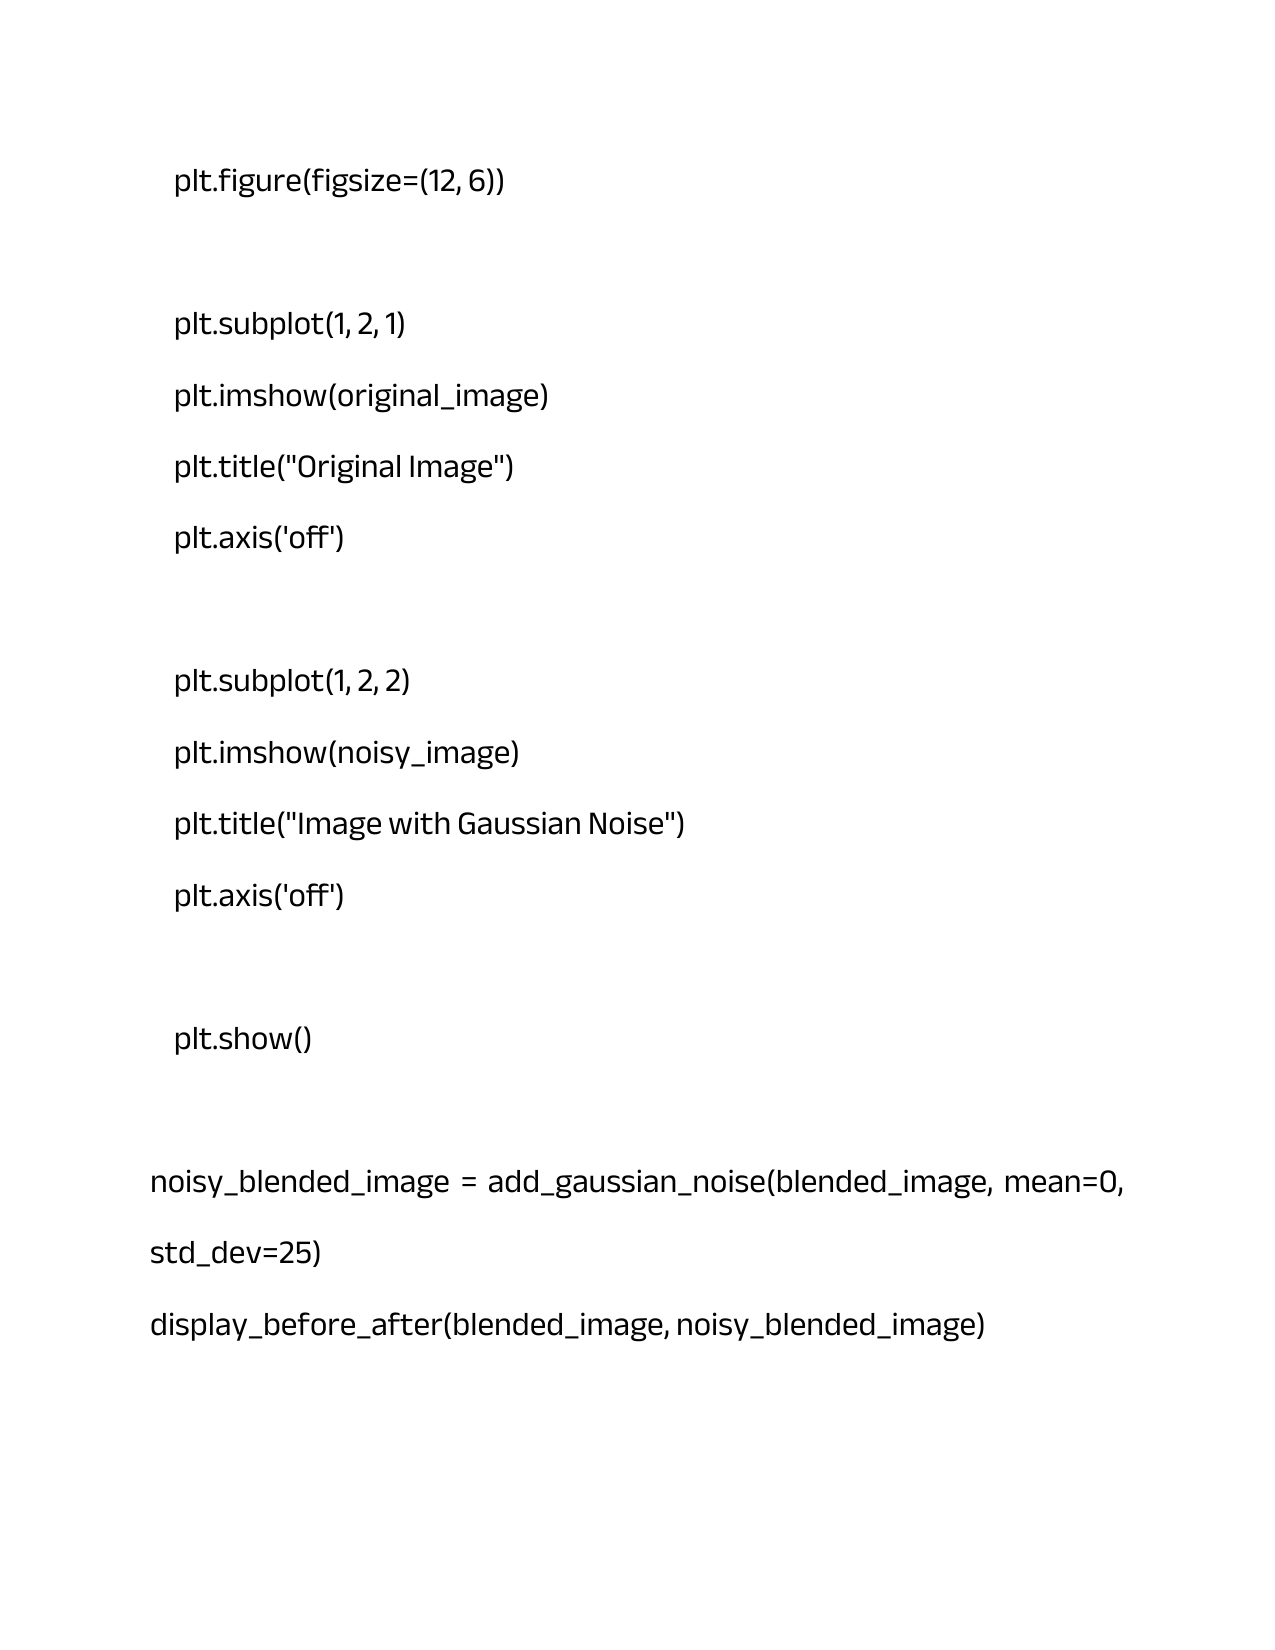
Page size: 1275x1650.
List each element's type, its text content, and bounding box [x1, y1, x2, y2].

text plt.subplot(1, 2, 2) [150, 650, 1125, 712]
text plt.axis('off') [150, 507, 1125, 569]
text noisy_blended_image = add_gaussian_noise(blended_image, mean=0, std_dev=25) [150, 1150, 1125, 1284]
text plt.axis('off') [150, 864, 1125, 927]
text plt.title("Image with Gaussian Noise") [150, 793, 1125, 855]
text plt.figure(figsize=(12, 6)) [150, 150, 1125, 212]
text plt.show() [150, 1007, 1125, 1070]
text display_before_after(blended_image, noisy_blended_image) [150, 1293, 1125, 1356]
text plt.imshow(original_image) [150, 364, 1125, 427]
text plt.subplot(1, 2, 1) [150, 293, 1125, 355]
text plt.title("Original Image") [150, 436, 1125, 498]
text plt.imshow(noisy_image) [150, 722, 1125, 784]
